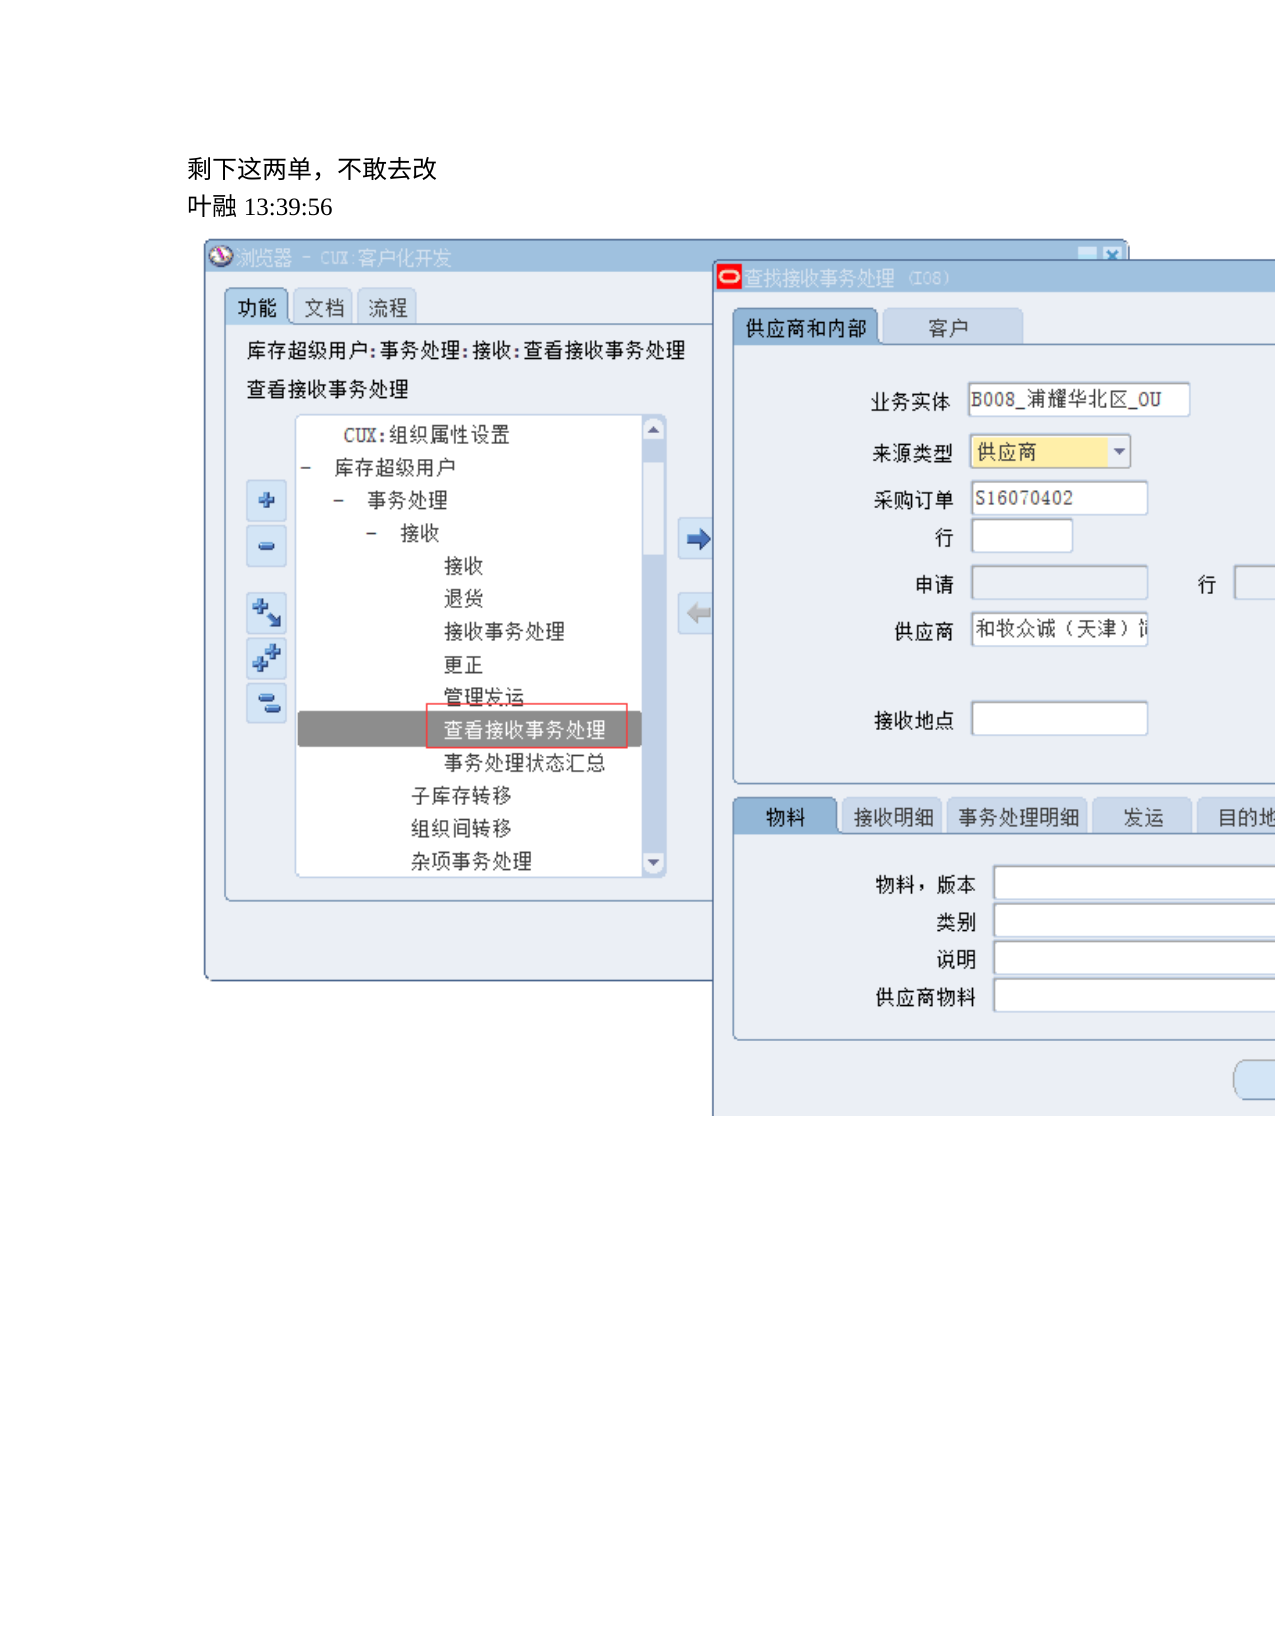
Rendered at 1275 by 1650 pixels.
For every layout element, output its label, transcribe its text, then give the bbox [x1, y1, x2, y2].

picture [187, 222, 1275, 1116]
